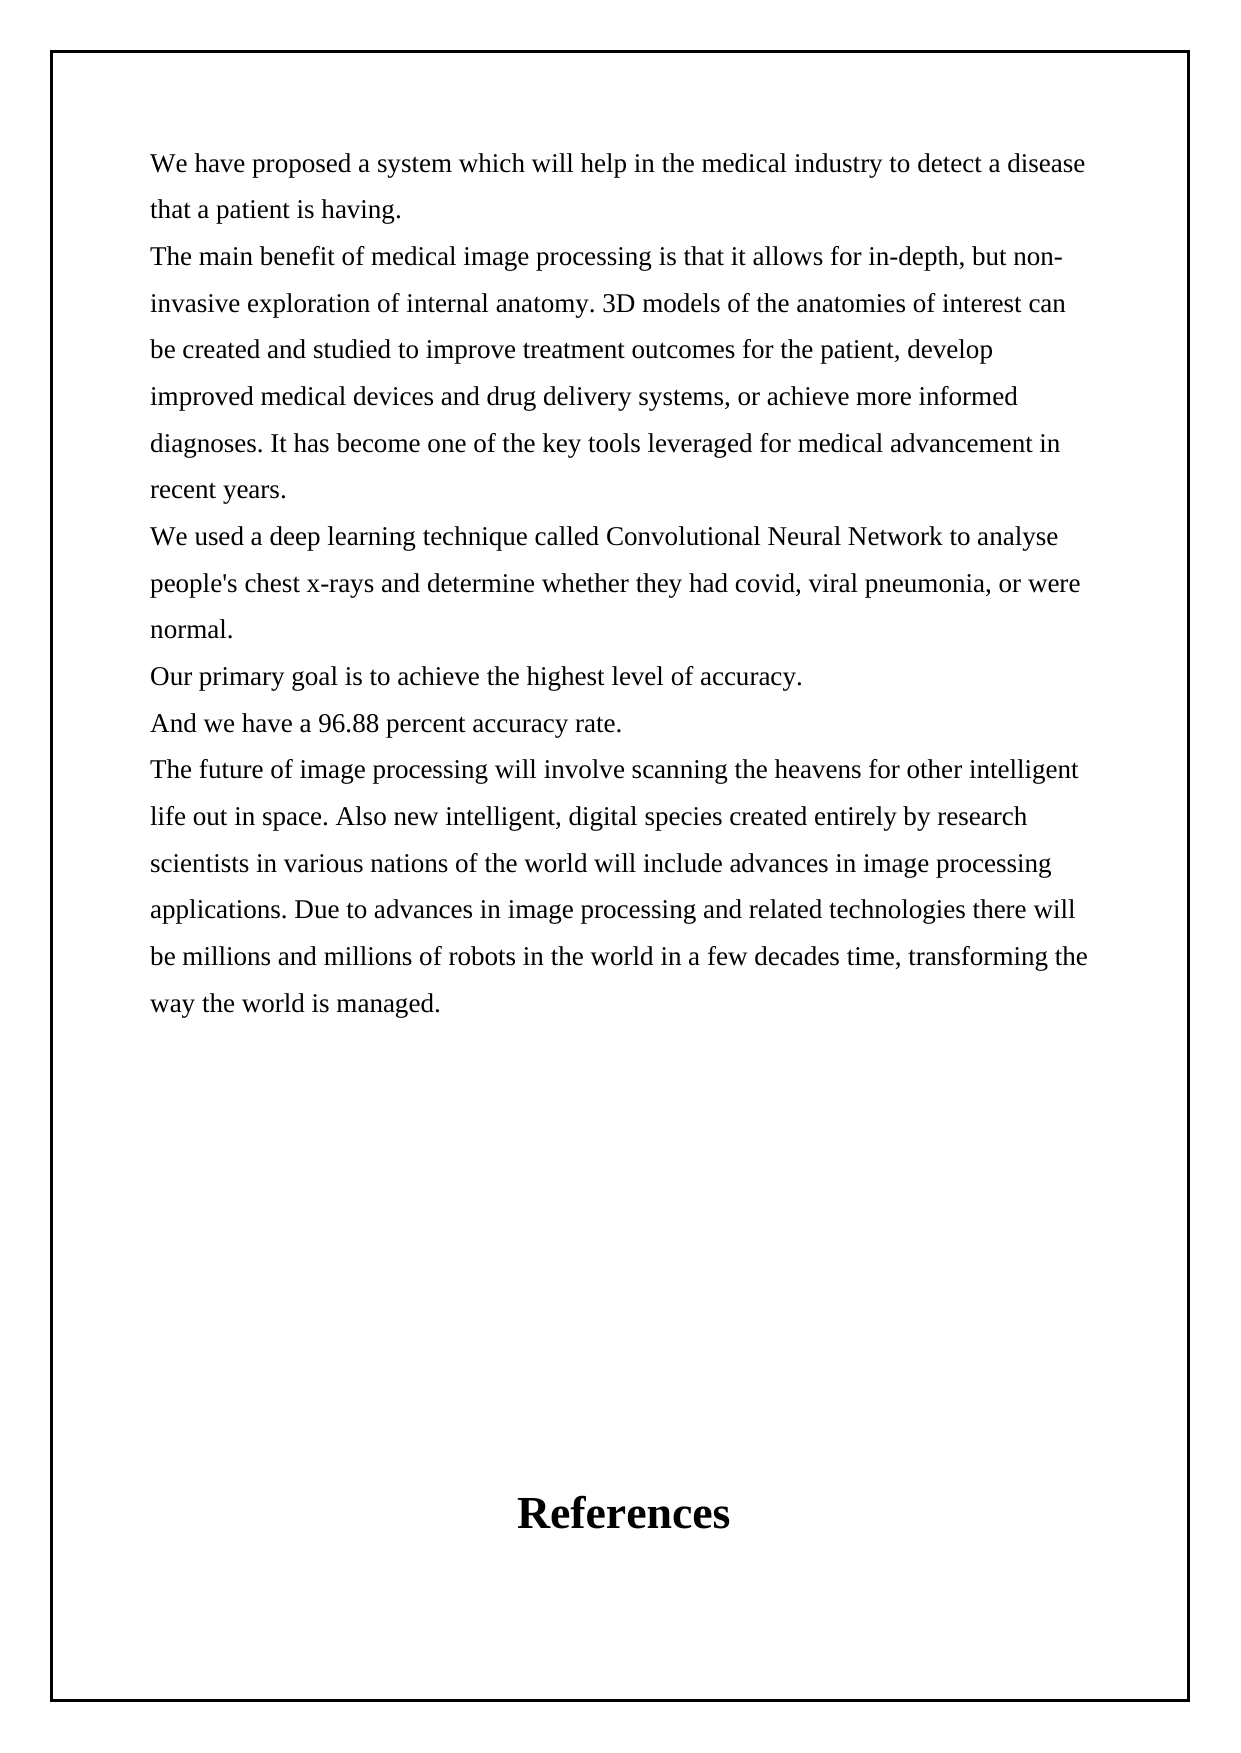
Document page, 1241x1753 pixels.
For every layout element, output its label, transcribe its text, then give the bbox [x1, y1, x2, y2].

text References [150, 1486, 1097, 1539]
text The future of image processing will involve scanning the heavens for other intelligent life out in space. Also new intelligent, digital species created entirely by research scientists in various nations of the world will include advances in image processing applications. Due to advances in image processing and related technologies there will be millions and millions of robots in the world in a few decades time, transforming the way the world is managed. [150, 754, 1097, 1018]
text The main benefit of medical image processing is that it allows for in-depth, but non-invasive exploration of internal anatomy. 3D models of the anatomies of interest can be created and studied to improve treatment outcomes for the patient, develop improved medical devices and drug delivery systems, or achieve more informed diagnoses. It has become one of the key tools leveraged for medical advancement in recent years. [150, 240, 1097, 505]
text Our primary goal is to achieve the highest level of accuracy. [150, 660, 1097, 691]
text We have proposed a system which will help in the medical industry to detect a disease that a patient is having. [150, 147, 1097, 225]
text We used a deep learning technique called Convolutional Neural Network to analyse people's chest x-rays and determine whether they had covid, viral pneumonia, or were normal. [150, 520, 1097, 645]
text And we have a 96.88 percent accuracy rate. [150, 707, 1097, 738]
